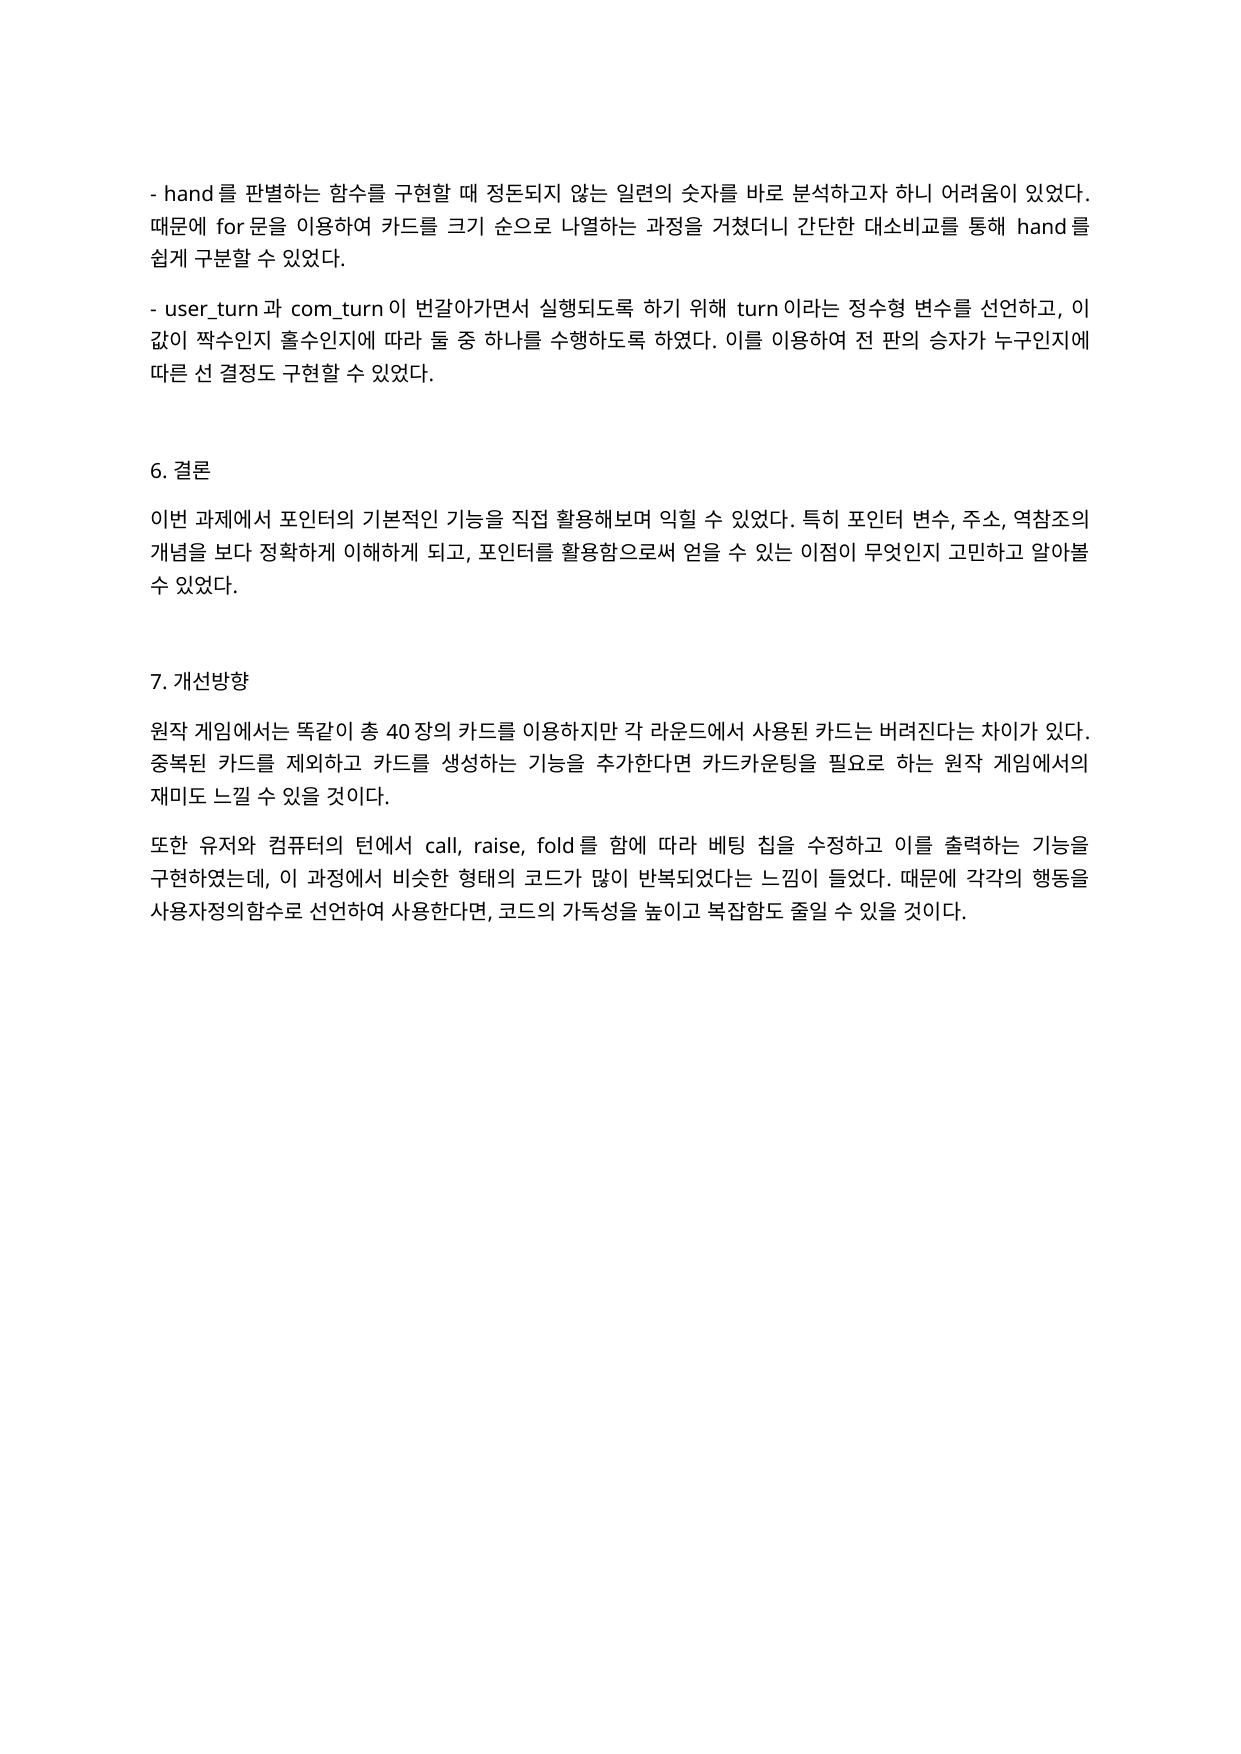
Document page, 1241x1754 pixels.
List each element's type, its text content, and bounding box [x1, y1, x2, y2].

text - user_turn과 com_turn이 번갈아가면서 실행되도록 하기 위해 turn이라는 정수형 변수를 선언하고, 이 값이 짝수인지 홀수인지에 따라 둘 중 하나를 수행하도록 하였다. 이를 이용하여 전 판의 승자가 누구인지에 따른 선 결정도 구현할 수 있었다. [150, 292, 1090, 388]
text 또한 유저와 컴퓨터의 턴에서 call, raise, fold를 함에 따라 베팅 칩을 수정하고 이를 출력하는 기능을 구현하였는데, 이 과정에서 비슷한 형태의 코드가 많이 반복되었다는 느낌이 들었다. 때문에 각각의 행동을 사용자정의함수로 선언하여 사용한다면, 코드의 가독성을 높이고 복잡함도 줄일 수 있을 것이다. [150, 829, 1090, 925]
text 6. 결론 [150, 454, 1090, 484]
text 이번 과제에서 포인터의 기본적인 기능을 직접 활용해보며 익힐 수 있었다. 특히 포인터 변수, 주소, 역참조의 개념을 보다 정확하게 이해하게 되고, 포인터를 활용함으로써 얻을 수 있는 이점이 무엇인지 고민하고 알아볼 수 있었다. [150, 503, 1090, 599]
text 7. 개선방향 [150, 666, 1090, 696]
text 원작 게임에서는 똑같이 총 40장의 카드를 이용하지만 각 라운드에서 사용된 카드는 버려진다는 차이가 있다. 중복된 카드를 제외하고 카드를 생성하는 기능을 추가한다면 카드카운팅을 필요로 하는 원작 게임에서의 재미도 느낄 수 있을 것이다. [150, 715, 1090, 811]
text - hand를 판별하는 함수를 구현할 때 정돈되지 않는 일련의 숫자를 바로 분석하고자 하니 어려움이 있었다. 때문에 for문을 이용하여 카드를 크기 순으로 나열하는 과정을 거쳤더니 간단한 대소비교를 통해 hand를 쉽게 구분할 수 있었다. [150, 177, 1090, 273]
